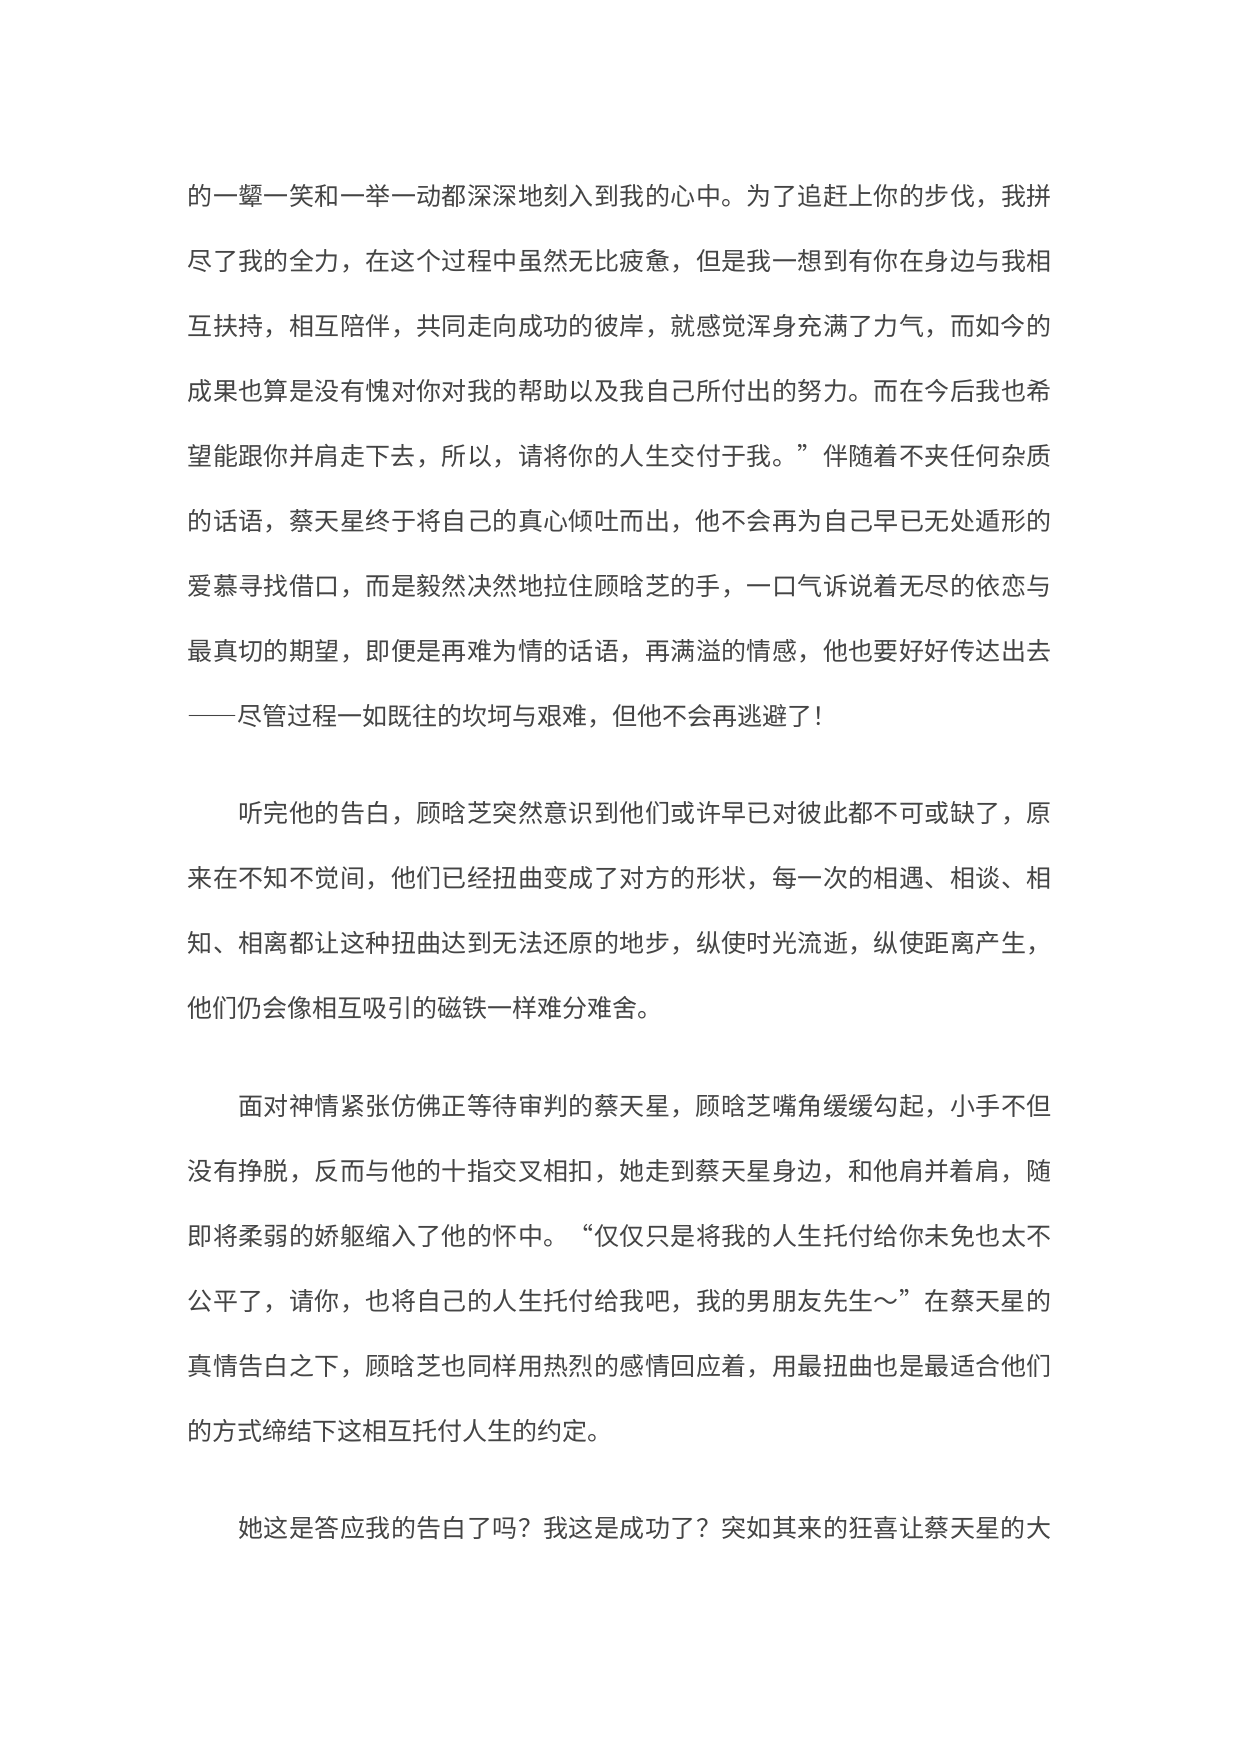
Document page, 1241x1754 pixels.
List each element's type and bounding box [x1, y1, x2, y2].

text [187, 162, 1053, 1559]
